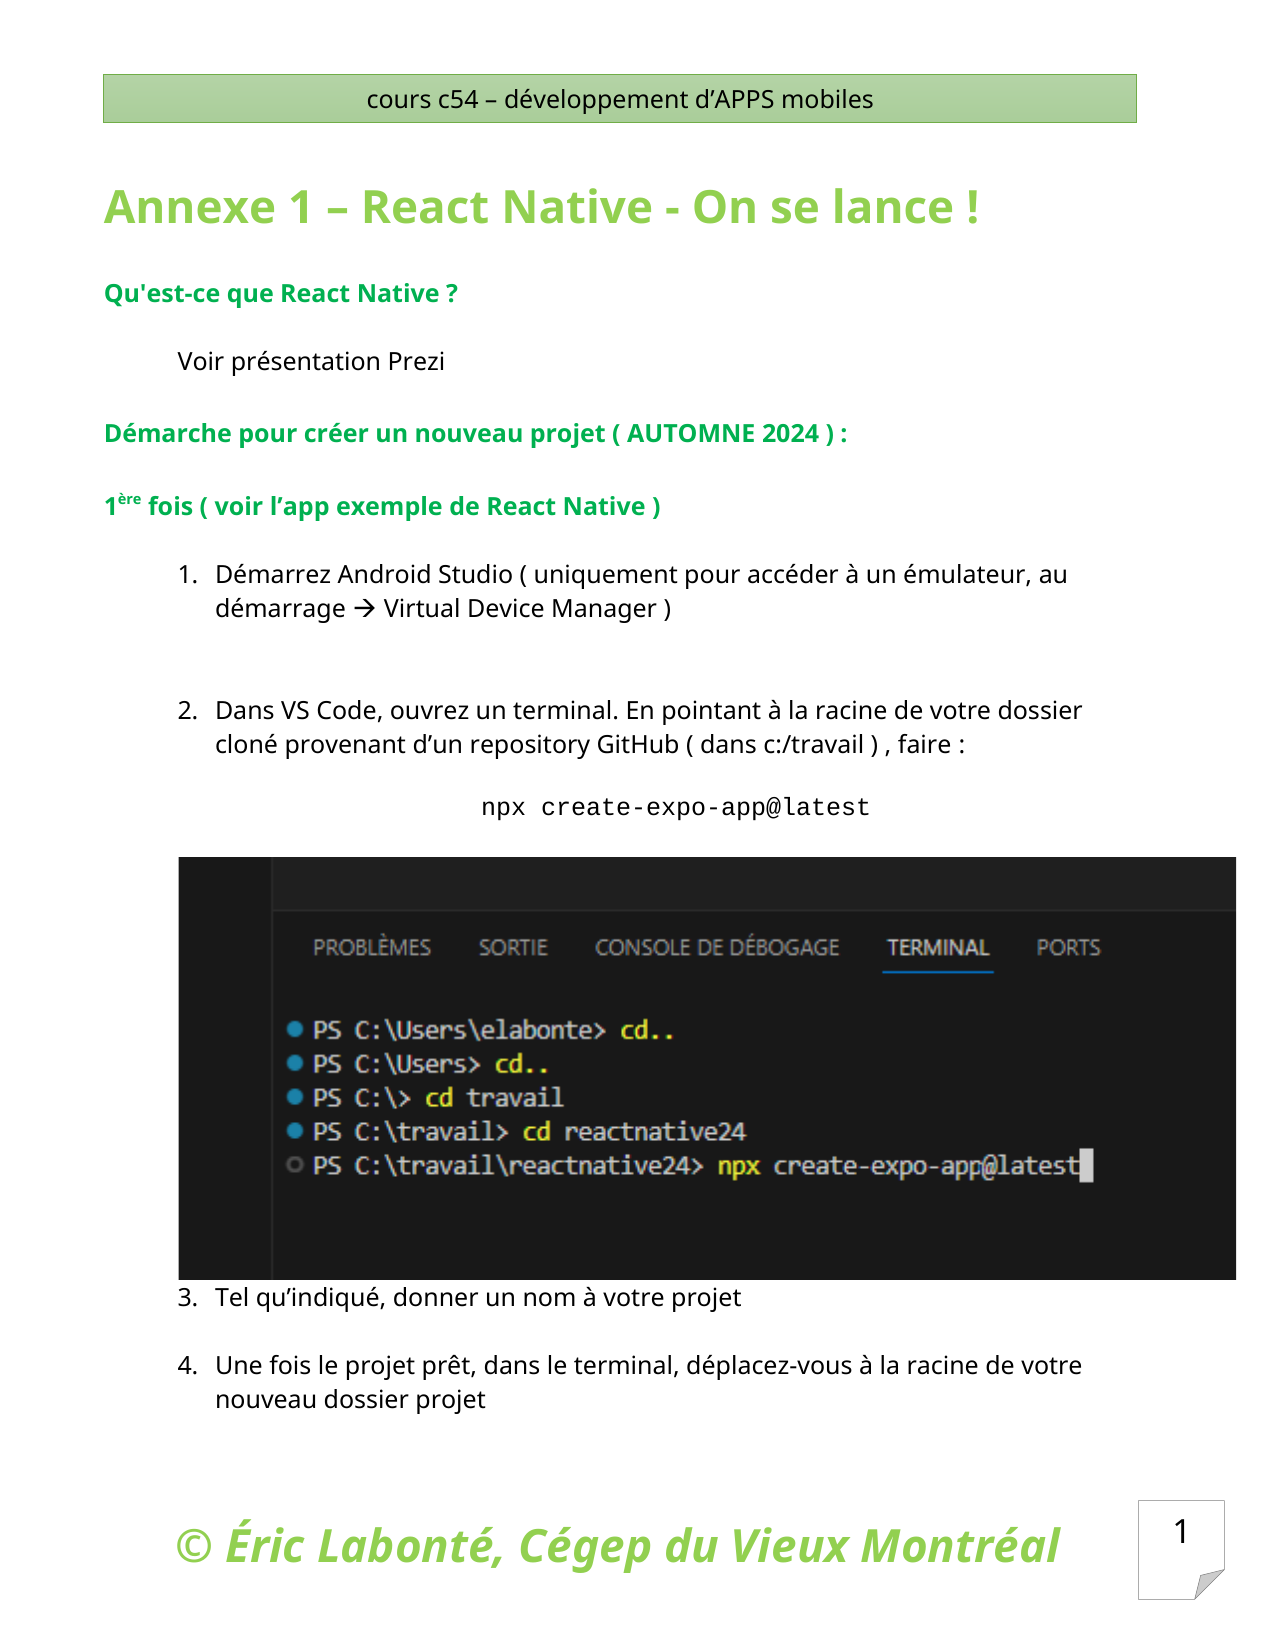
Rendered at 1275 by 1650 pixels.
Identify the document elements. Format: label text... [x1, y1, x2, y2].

list Tel qu’indiqué, donner un nom à votre projet [177, 1279, 1137, 1313]
list Démarrez Android Studio ( uniquement pour accéder à un émulateur, au démarrage Virtual Device Manager ) [177, 556, 1137, 624]
subtitle Qu'est-ce que React Native ? [103, 276, 1137, 310]
list Dans VS Code, ouvrez un terminal. En pointant à la racine de votre dossier cloné provenant d’un repository GitHub ( dans c:/travail ) , faire : [177, 693, 1137, 761]
picture [178, 857, 1237, 1280]
list npx create-expo-app@latest [215, 795, 1137, 823]
subtitle Annexe 1 – React Native - On se lance ! [103, 175, 1137, 237]
subtitle Démarche pour créer un nouveau projet ( AUTOMNE 2024 ) : [103, 416, 1137, 450]
subtitle 1ère fois ( voir l’app exemple de React Native ) [103, 488, 1137, 522]
list Une fois le projet prêt, dans le terminal, déplacez-vous à la racine de votre nouveau dossier projet [177, 1347, 1137, 1415]
text Voir présentation Prezi [103, 344, 1137, 378]
